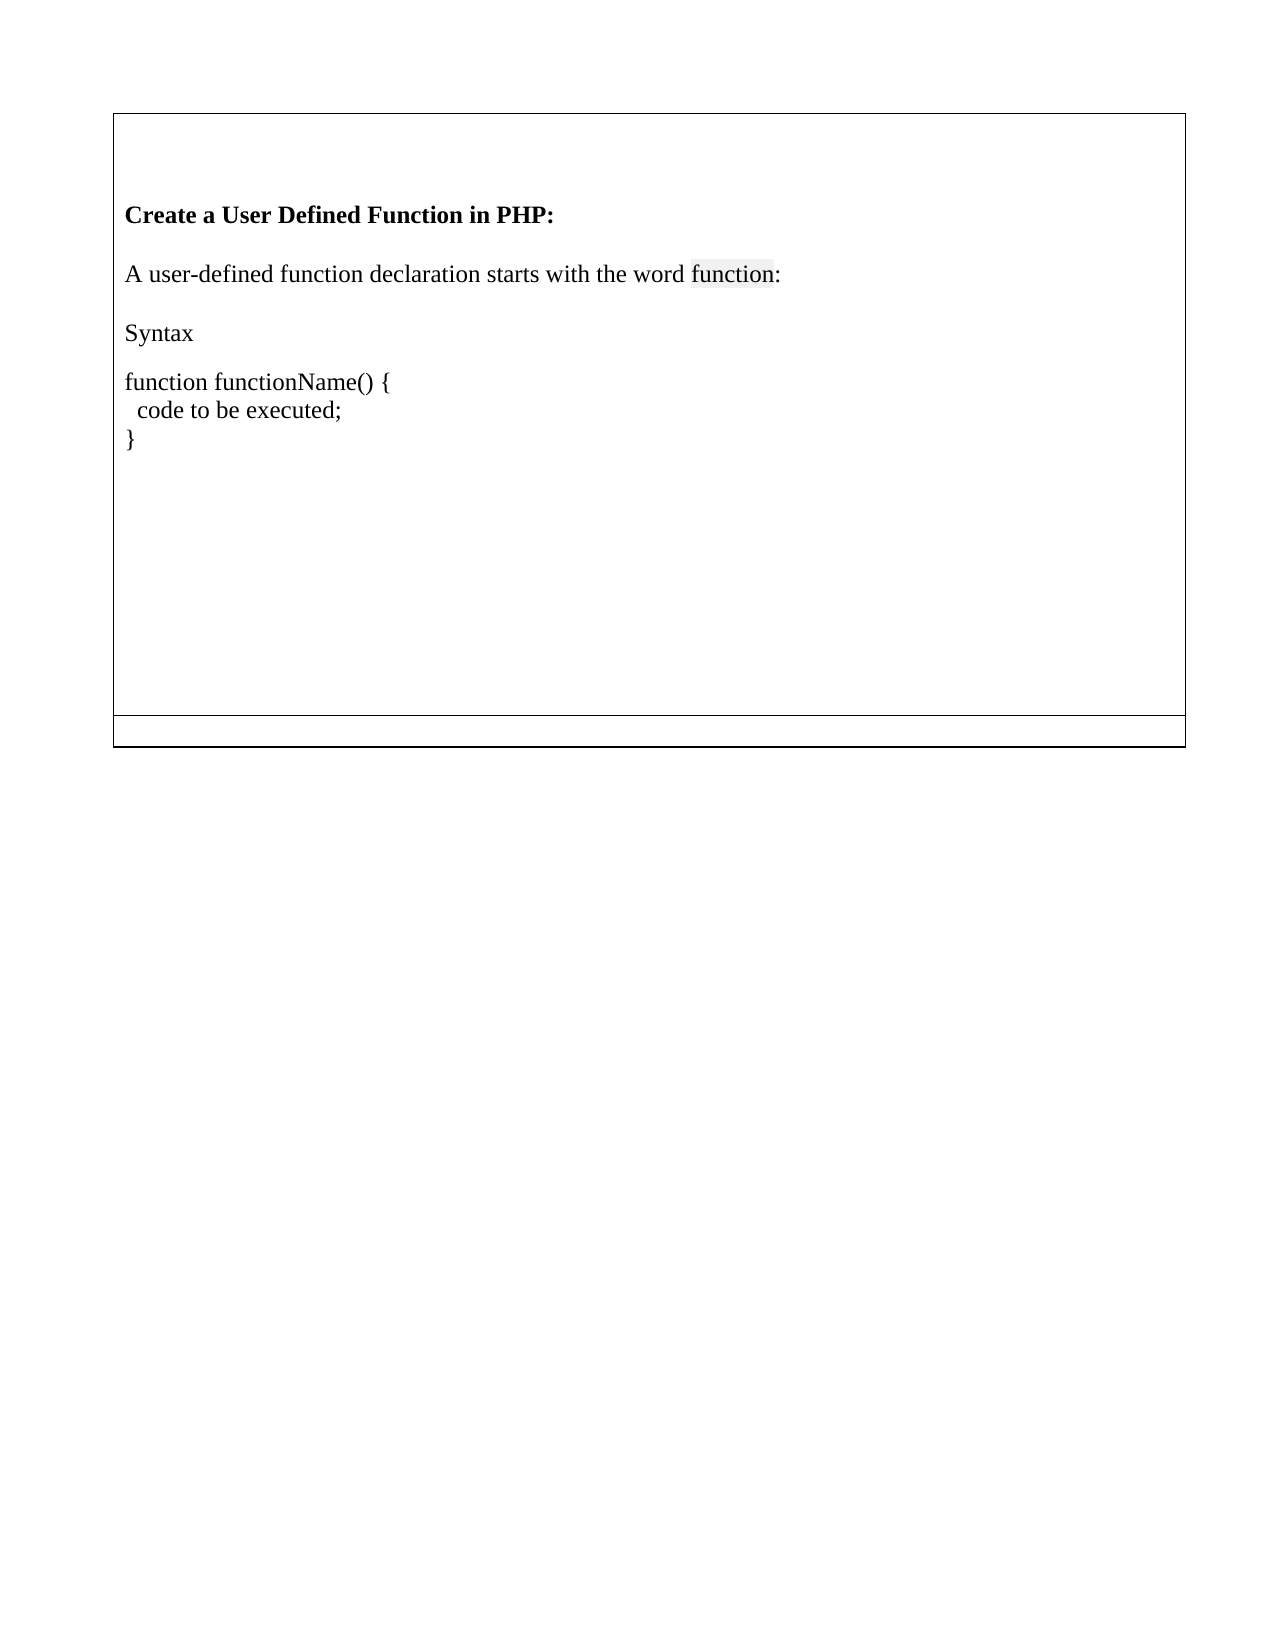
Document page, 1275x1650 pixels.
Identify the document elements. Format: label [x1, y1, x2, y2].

table_cell [114, 114, 1185, 715]
table_cell [114, 716, 1185, 746]
